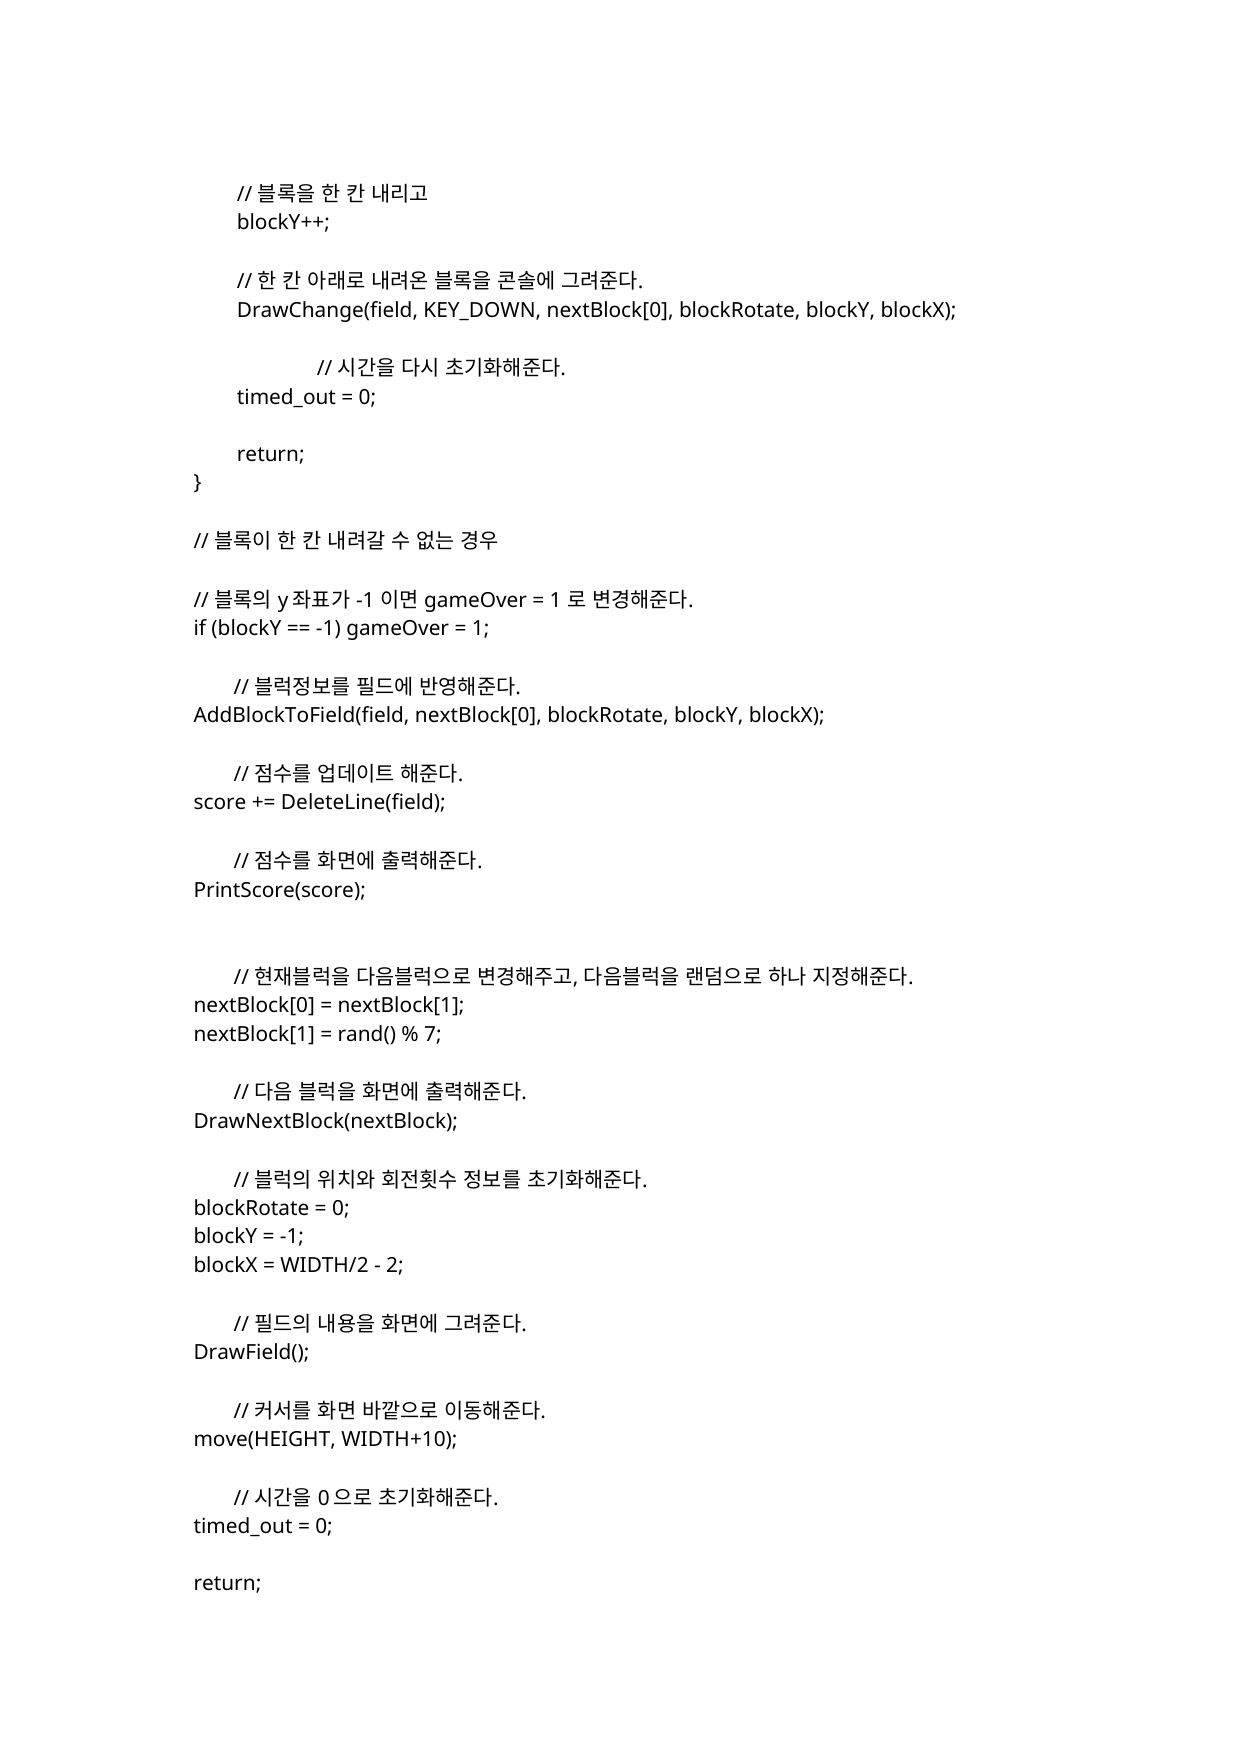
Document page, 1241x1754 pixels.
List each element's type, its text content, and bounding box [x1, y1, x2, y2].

text nextBlock[0] = nextBlock[1]; [150, 990, 1090, 1019]
text blockRotate = 0; [150, 1193, 1090, 1222]
text // 필드의 내용을 화면에 그려준다. [150, 1307, 1090, 1337]
text // 블록의 y좌표가 -1 이면 gameOver = 1 로 변경해준다. [150, 583, 1090, 613]
text // 블록이 한 칸 내려갈 수 없는 경우 [150, 524, 1090, 554]
text timed_out = 0; [150, 382, 1090, 410]
text move(HEIGHT, WIDTH+10); [150, 1424, 1090, 1453]
text // 시간을 0으로 초기화해준다. [150, 1481, 1090, 1512]
text return; [150, 1568, 1090, 1597]
text return; [150, 439, 1090, 467]
text score += DeleteLine(field); [150, 787, 1090, 816]
text timed_out = 0; [150, 1512, 1090, 1540]
text // 한 칸 아래로 내려온 블록을 콘솔에 그려준다. [150, 264, 1090, 295]
text DrawNextBlock(nextBlock); [150, 1106, 1090, 1134]
text nextBlock[1] = rand() % 7; [150, 1019, 1090, 1047]
text } [150, 467, 1090, 496]
text // 점수를 업데이트 해준다. [150, 757, 1090, 787]
text // 블럭정보를 필드에 반영해준다. [150, 670, 1090, 700]
text DrawChange(field, KEY_DOWN, nextBlock[0], blockRotate, blockY, blockX); [150, 295, 1090, 323]
text // 블럭의 위치와 회전횟수 정보를 초기화해준다. [150, 1163, 1090, 1193]
text // 블록을 한 칸 내리고 [150, 177, 1090, 207]
text // 점수를 화면에 출력해준다. [150, 844, 1090, 875]
text blockX = WIDTH/2 - 2; [150, 1250, 1090, 1278]
text // 커서를 화면 바깥으로 이동해준다. [150, 1394, 1090, 1424]
text AddBlockToField(field, nextBlock[0], blockRotate, blockY, blockX); [150, 700, 1090, 729]
text PrintScore(score); [150, 875, 1090, 903]
text blockY++; [150, 207, 1090, 236]
text // 시간을 다시 초기화해준다. [150, 352, 1090, 382]
text DrawField(); [150, 1337, 1090, 1366]
text // 현재블럭을 다음블럭으로 변경해주고, 다음블럭을 랜덤으로 하나 지정해준다. [150, 960, 1090, 990]
text blockY = -1; [150, 1222, 1090, 1250]
text // 다음 블럭을 화면에 출력해준다. [150, 1076, 1090, 1106]
text if (blockY == -1) gameOver = 1; [150, 613, 1090, 642]
